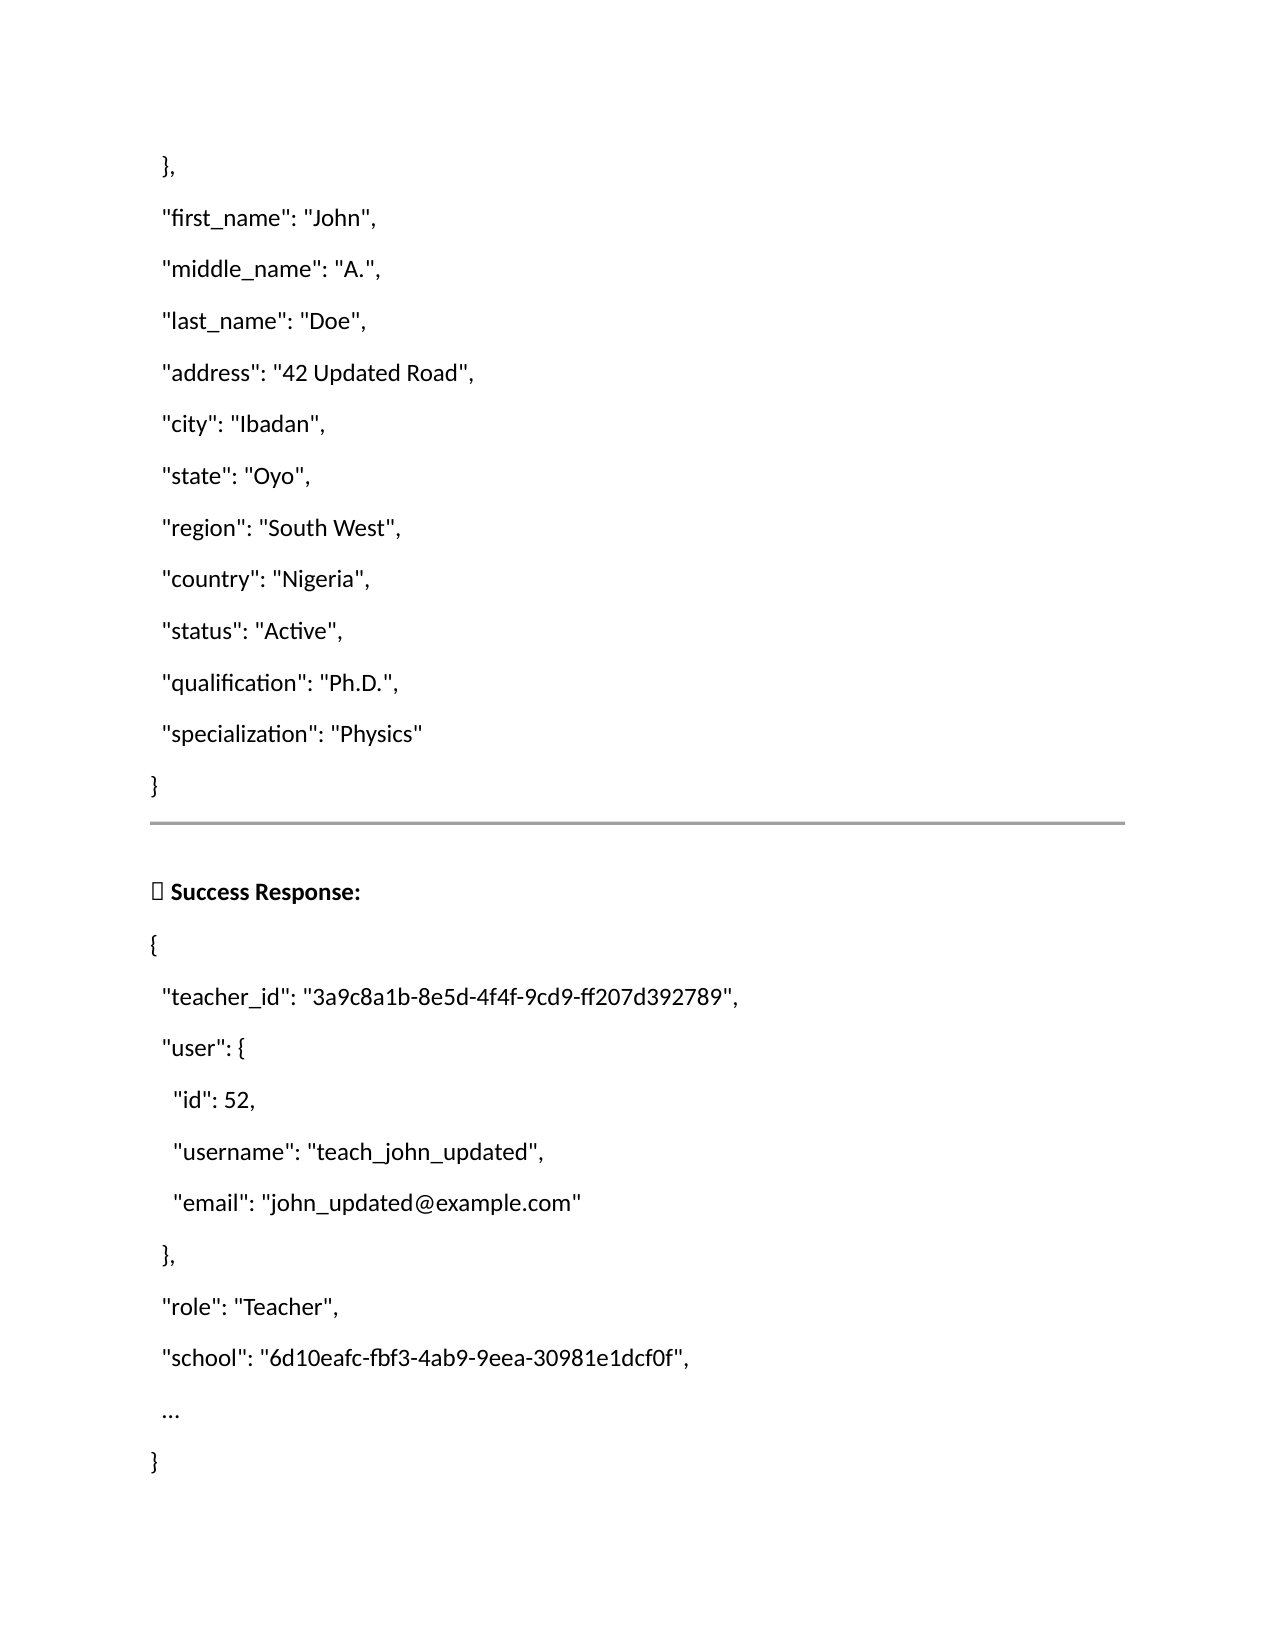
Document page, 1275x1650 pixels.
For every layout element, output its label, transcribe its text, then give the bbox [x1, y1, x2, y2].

text "user": { [150, 1032, 1125, 1063]
text "middle_name": "A.", [150, 253, 1125, 284]
text "email": "john_updated@example.com" [150, 1187, 1125, 1218]
text ✅ Success Response: [150, 873, 1125, 907]
text }, [150, 1239, 1125, 1270]
text "last_name": "Doe", [150, 305, 1125, 336]
text "teacher_id": "3a9c8a1b-8e5d-4f4f-9cd9-ff207d392789", [150, 981, 1125, 1011]
text }, [150, 150, 1125, 181]
text "state": "Oyo", [150, 460, 1125, 491]
text "qualification": "Ph.D.", [150, 667, 1125, 697]
text "city": "Ibadan", [150, 408, 1125, 439]
text { [150, 929, 1125, 960]
text "role": "Teacher", [150, 1291, 1125, 1321]
text "address": "42 Updated Road", [150, 357, 1125, 387]
text "id": 52, [150, 1084, 1125, 1115]
text } [150, 770, 1125, 801]
text "status": "Active", [150, 615, 1125, 646]
text "specialization": "Physics" [150, 718, 1125, 749]
text "region": "South West", [150, 512, 1125, 542]
text "school": "6d10eafc-fbf3-4ab9-9eea-30981e1dcf0f", [150, 1342, 1125, 1373]
text "first_name": "John", [150, 202, 1125, 232]
text ... [150, 1394, 1125, 1425]
text "username": "teach_john_updated", [150, 1136, 1125, 1166]
text } [150, 1446, 1125, 1476]
text "country": "Nigeria", [150, 563, 1125, 594]
